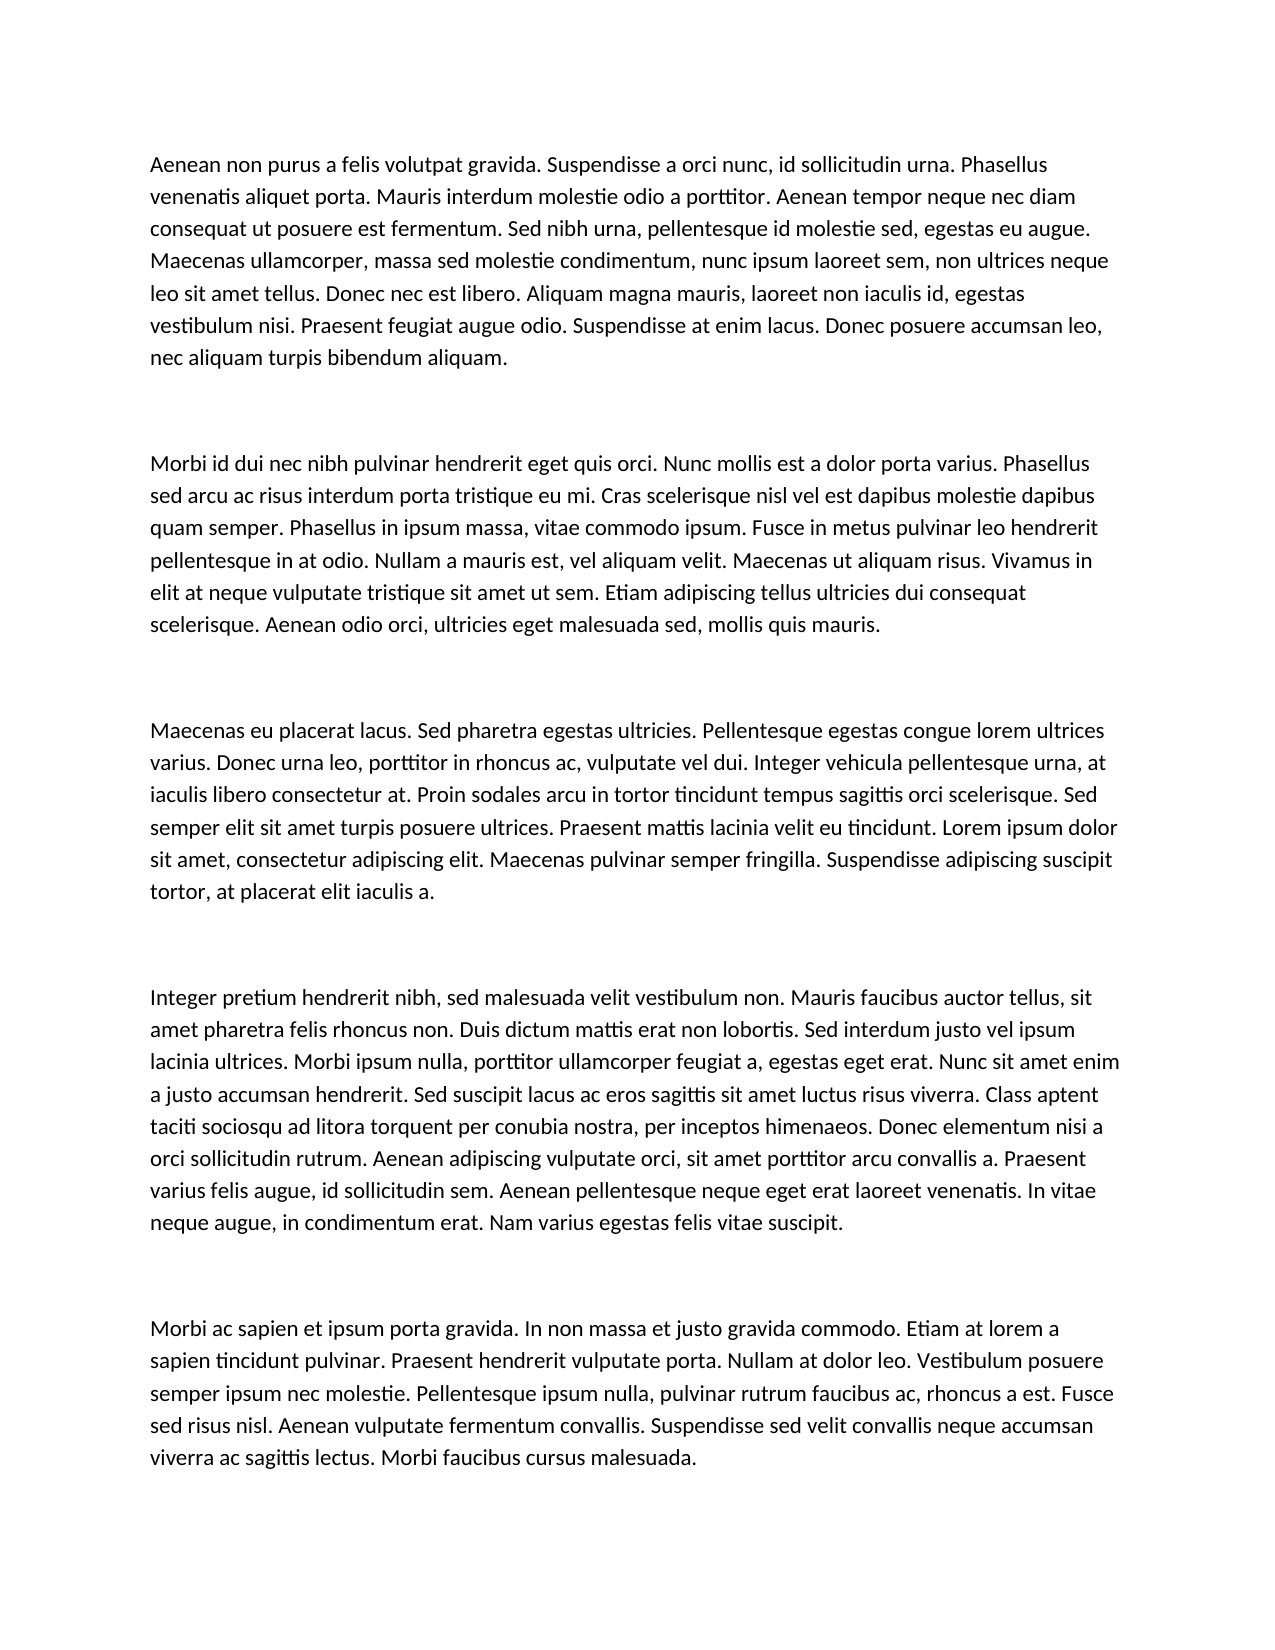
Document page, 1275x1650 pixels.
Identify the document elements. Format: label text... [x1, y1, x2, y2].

text Integer pretium hendrerit nibh, sed malesuada velit vestibulum non. Mauris faucibus auctor tellus, sit amet pharetra felis rhoncus non. Duis dictum mattis erat non lobortis. Sed interdum justo vel ipsum lacinia ultrices. Morbi ipsum nulla, porttitor ullamcorper feugiat a, egestas eget erat. Nunc sit amet enim a justo accumsan hendrerit. Sed suscipit lacus ac eros sagittis sit amet luctus risus viverra. Class aptent taciti sociosqu ad litora torquent per conubia nostra, per inceptos himenaeos. Donec elementum nisi a orci sollicitudin rutrum. Aenean adipiscing vulputate orci, sit amet porttitor arcu convallis a. Praesent varius felis augue, id sollicitudin sem. Aenean pellentesque neque eget erat laoreet venenatis. In vitae neque augue, in condimentum erat. Nam varius egestas felis vitae suscipit. [150, 983, 1125, 1236]
text Maecenas eu placerat lacus. Sed pharetra egestas ultricies. Pellentesque egestas congue lorem ultrices varius. Donec urna leo, porttitor in rhoncus ac, vulputate vel dui. Integer vehicula pellentesque urna, at iaculis libero consectetur at. Proin sodales arcu in tortor tincidunt tempus sagittis orci scelerisque. Sed semper elit sit amet turpis posuere ultrices. Praesent mattis lacinia velit eu tincidunt. Lorem ipsum dolor sit amet, consectetur adipiscing elit. Maecenas pulvinar semper fringilla. Suspendisse adipiscing suscipit tortor, at placerat elit iaculis a. [150, 716, 1125, 905]
text Morbi ac sapien et ipsum porta gravida. In non massa et justo gravida commodo. Etiam at lorem a sapien tincidunt pulvinar. Praesent hendrerit vulputate porta. Nullam at dolor leo. Vestibulum posuere semper ipsum nec molestie. Pellentesque ipsum nulla, pulvinar rutrum faucibus ac, rhoncus a est. Fusce sed risus nisl. Aenean vulputate fermentum convallis. Suspendisse sed velit convallis neque accumsan viverra ac sagittis lectus. Morbi faucibus cursus malesuada. [150, 1314, 1125, 1471]
text Aenean non purus a felis volutpat gravida. Suspendisse a orci nunc, id sollicitudin urna. Phasellus venenatis aliquet porta. Mauris interdum molestie odio a porttitor. Aenean tempor neque nec diam consequat ut posuere est fermentum. Sed nibh urna, pellentesque id molestie sed, egestas eu augue. Maecenas ullamcorper, massa sed molestie condimentum, nunc ipsum laoreet sem, non ultrices neque leo sit amet tellus. Donec nec est libero. Aliquam magna mauris, laoreet non iaculis id, egestas vestibulum nisi. Praesent feugiat augue odio. Suspendisse at enim lacus. Donec posuere accumsan leo, nec aliquam turpis bibendum aliquam. [150, 150, 1125, 371]
text Morbi id dui nec nibh pulvinar hendrerit eget quis orci. Nunc mollis est a dolor porta varius. Phasellus sed arcu ac risus interdum porta tristique eu mi. Cras scelerisque nisl vel est dapibus molestie dapibus quam semper. Phasellus in ipsum massa, vitae commodo ipsum. Fusce in metus pulvinar leo hendrerit pellentesque in at odio. Nullam a mauris est, vel aliquam velit. Maecenas ut aliquam risus. Vivamus in elit at neque vulputate tristique sit amet ut sem. Etiam adipiscing tellus ultricies dui consequat scelerisque. Aenean odio orci, ultricies eget malesuada sed, mollis quis mauris. [150, 449, 1125, 638]
